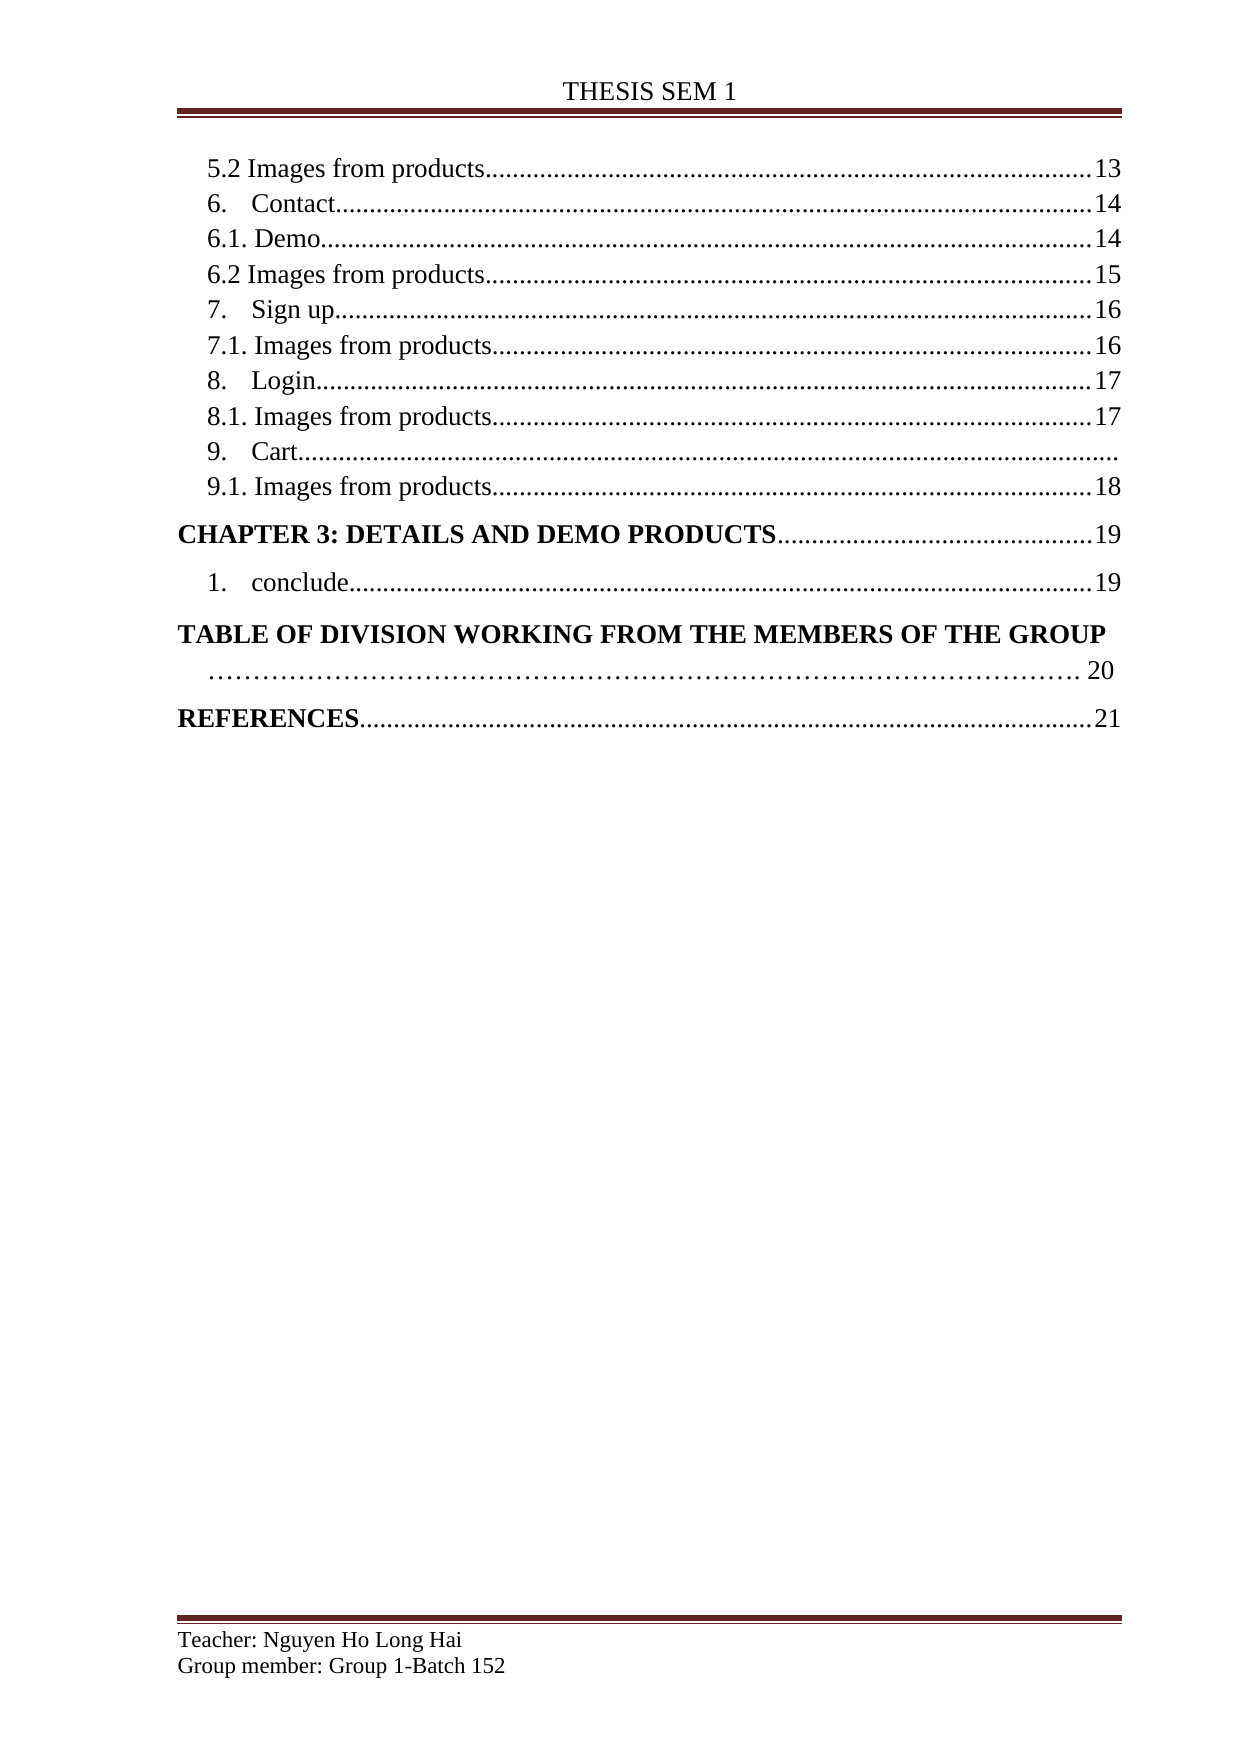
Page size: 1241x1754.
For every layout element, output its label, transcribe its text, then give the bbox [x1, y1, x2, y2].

text 7.1. Images from products 16 [207, 326, 1122, 361]
text 7. Sign up 16 [207, 290, 1122, 326]
text 1. conclude 19 [207, 563, 1122, 599]
text REFERENCES 21 [177, 699, 1122, 734]
text 8. Login 17 [207, 361, 1122, 397]
text 6.1. Demo 14 [207, 219, 1122, 255]
text ……………………………………………………………………………………. 20 [207, 651, 1122, 686]
text 9.1. Images from products 18 [207, 467, 1122, 503]
text 8.1. Images from products 17 [207, 397, 1122, 432]
text TABLE OF DIVISION WORKING FROM THE MEMBERS OF THE GROUP [177, 615, 1122, 651]
text 6. Contact 14 [207, 184, 1122, 219]
text 5.2 Images from products 13 [207, 149, 1122, 184]
text 9. Cart [207, 432, 1122, 467]
text CHAPTER 3: DETAILS AND DEMO PRODUCTS 19 [177, 515, 1122, 551]
text 6.2 Images from products 15 [207, 255, 1122, 290]
